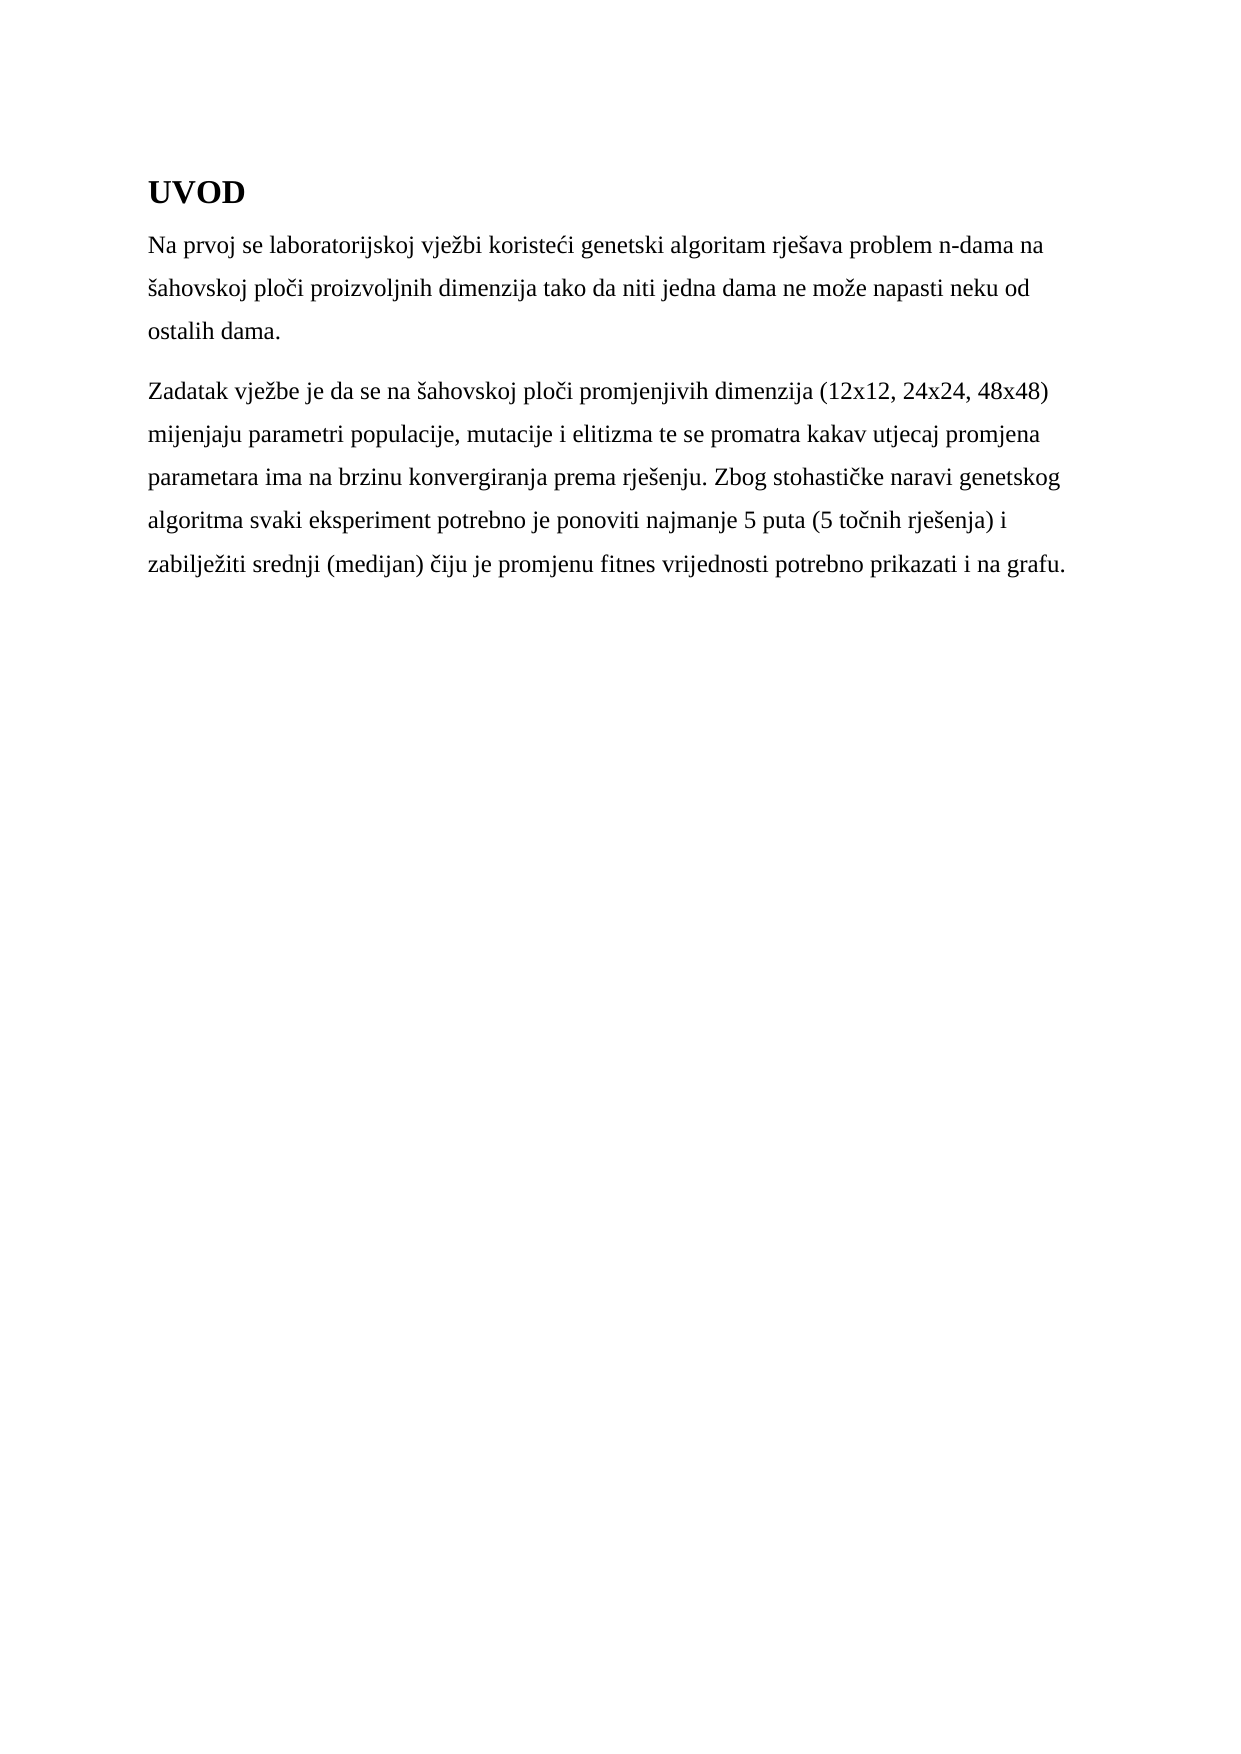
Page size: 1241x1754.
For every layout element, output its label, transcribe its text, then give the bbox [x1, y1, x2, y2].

text Zadatak vježbe je da se na šahovskoj ploči promjenjivih dimenzija (12x12, 24x24, 48x48) mijenjaju parametri populacije, mutacije i elitizma te se promatra kakav utjecaj promjena parametara ima na brzinu konvergiranja prema rješenju. Zbog stohastičke naravi genetskog algoritma svaki eksperiment potrebno je ponoviti najmanje 5 puta (5 točnih rješenja) i zabilježiti srednji (medijan) čiju je promjenu fitnes vrijednosti potrebno prikazati i na grafu. [148, 376, 1093, 577]
text Na prvoj se laboratorijskoj vježbi koristeći genetski algoritam rješava problem n-dama na šahovskoj ploči proizvoljnih dimenzija tako da niti jedna dama ne može napasti neku od ostalih dama. [148, 230, 1093, 345]
subtitle UVOD [148, 173, 1093, 211]
